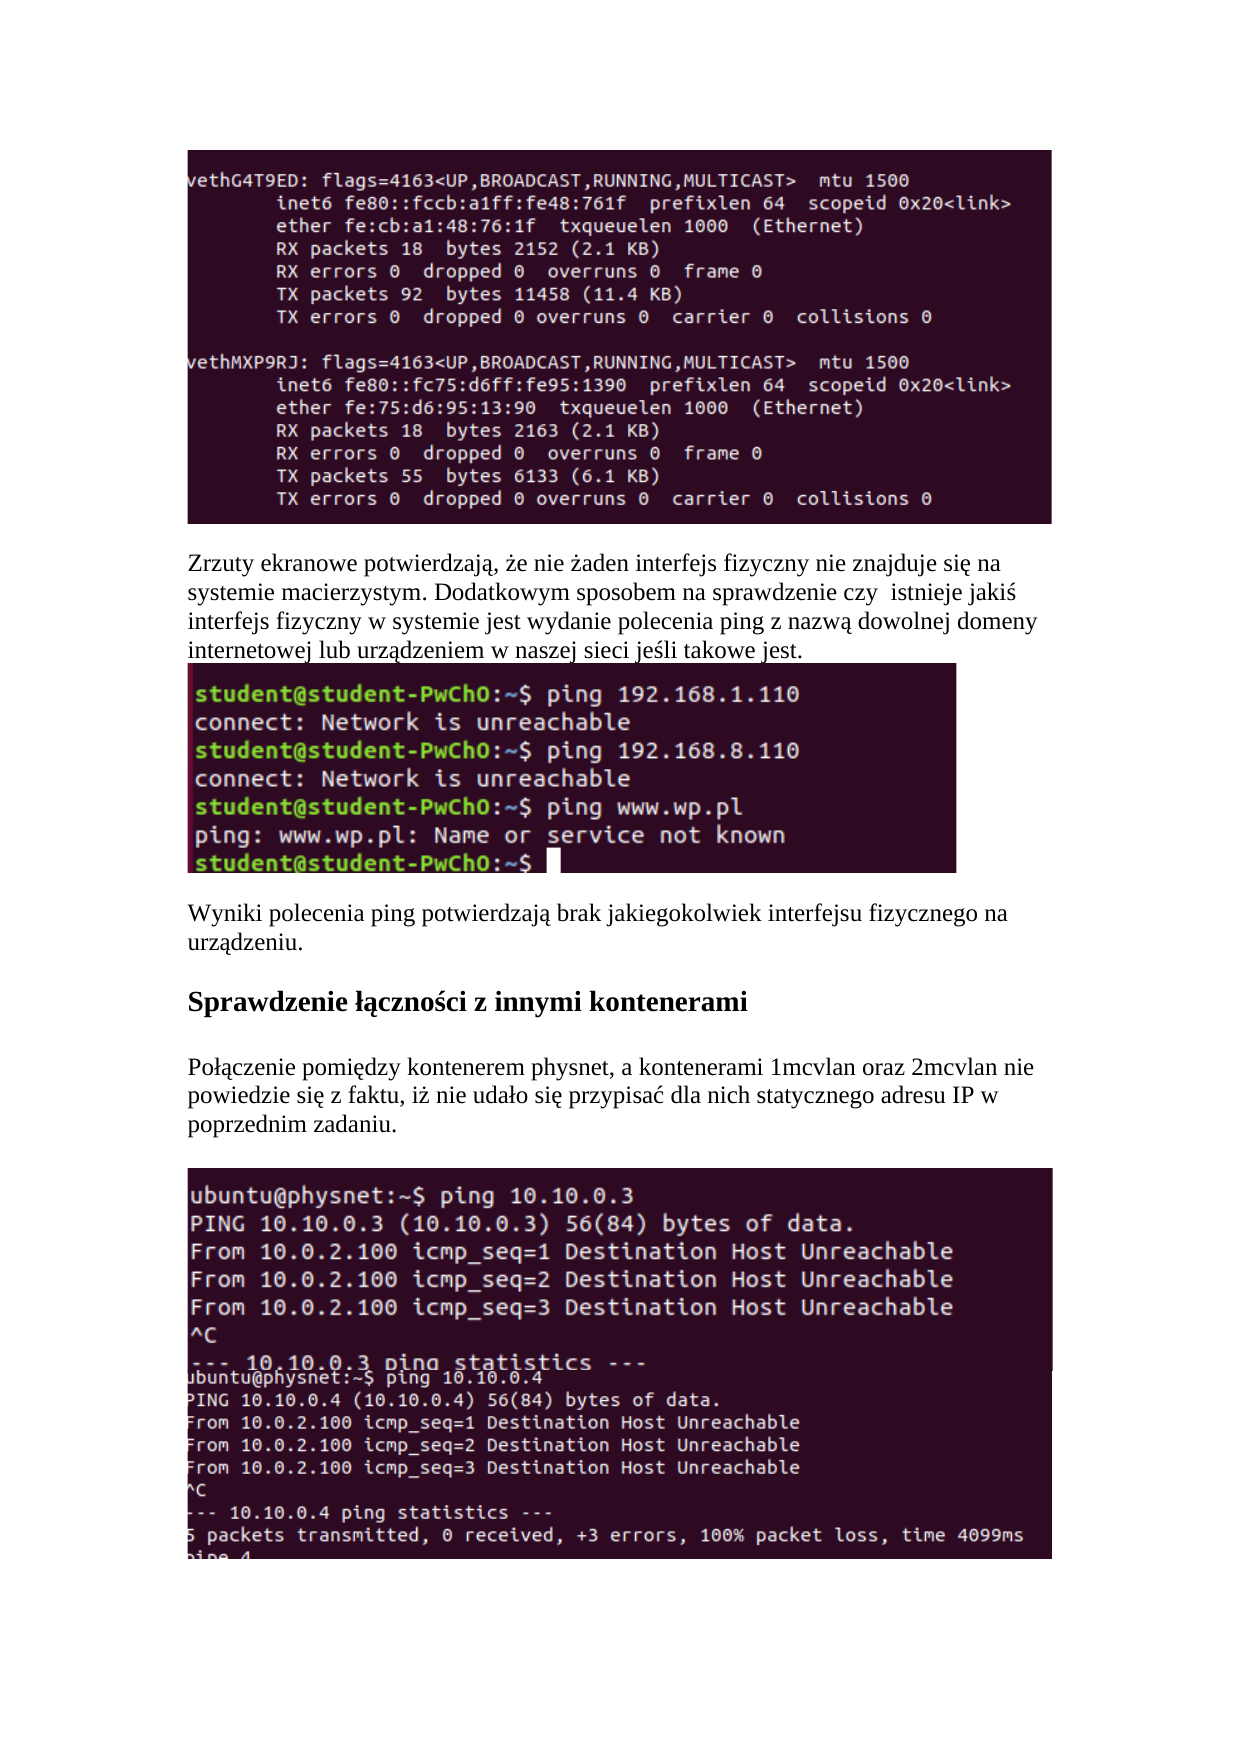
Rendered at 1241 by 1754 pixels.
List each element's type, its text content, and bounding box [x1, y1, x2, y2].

picture [187, 150, 1052, 524]
text Zrzuty ekranowe potwierdzają, że nie żaden interfejs fizyczny nie znajduje się na systemie macierzystym. Dodatkowym sposobem na sprawdzenie czy istnieje jakiś interfejs fizyczny w systemie jest wydanie polecenia ping z nazwą dowolnej domeny internetowej lub urządzeniem w naszej sieci jeśli takowe jest. [187, 548, 1053, 663]
picture [187, 663, 957, 873]
text Połączenie pomiędzy kontenerem physnet, a kontenerami 1mcvlan oraz 2mcvlan nie powiedzie się z faktu, iż nie udało się przypisać dla nich statycznego adresu IP w poprzednim zadaniu. [187, 1052, 1053, 1138]
text Wyniki polecenia ping potwierdzają brak jakiegokolwiek interfejsu fizycznego na urządzeniu. [187, 898, 1053, 956]
text Sprawdzenie łączności z innymi kontenerami [187, 984, 1053, 1018]
picture [187, 1168, 1053, 1559]
